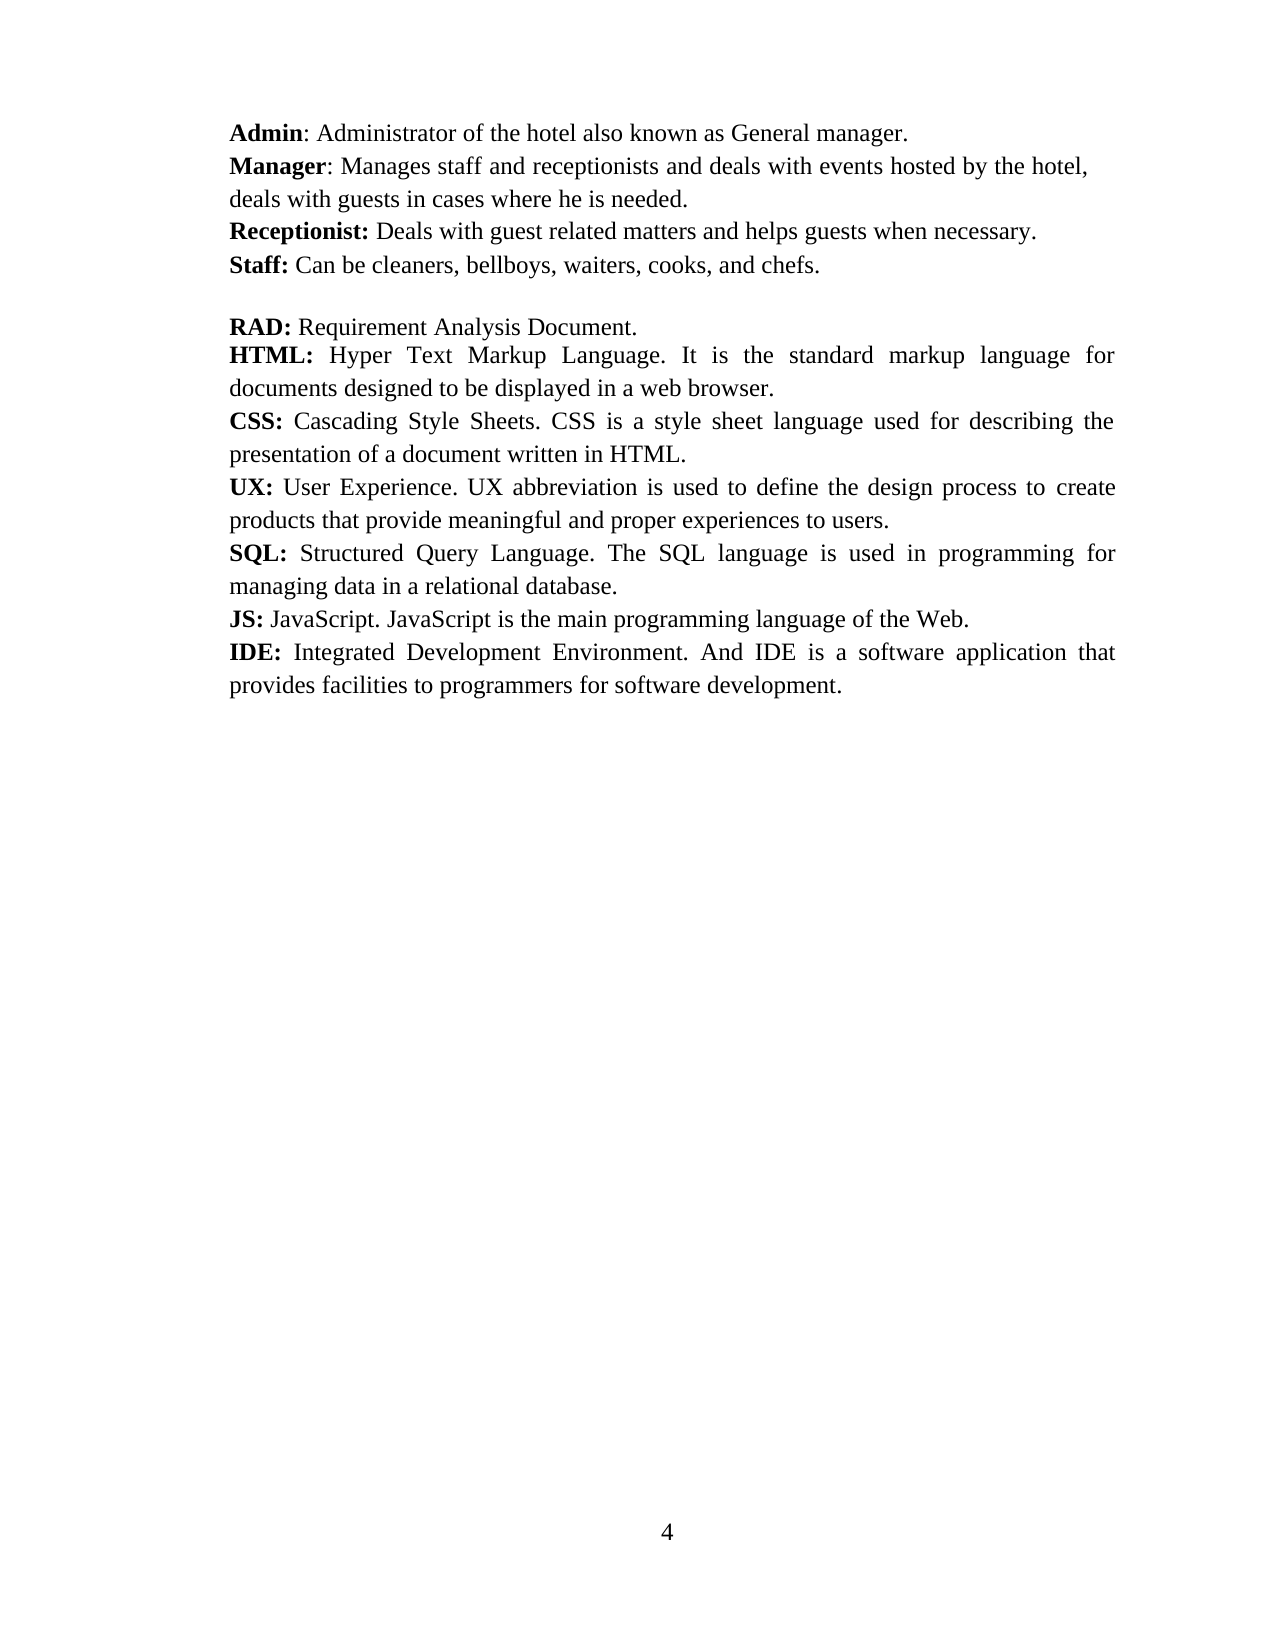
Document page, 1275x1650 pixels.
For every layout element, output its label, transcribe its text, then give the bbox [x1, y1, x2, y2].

text JS: JavaScript. JavaScript is the main programming language of the Web. [229, 604, 1157, 633]
text Manager: Manages staff and receptionists and deals with events hosted by the hotel, deals with guests in cases where he is needed. [229, 151, 1116, 213]
text HTML: Hyper Text Markup Language. It is the standard markup language for documents designed to be displayed in a web browser. [229, 340, 1116, 402]
text Staff: Can be cleaners, bellboys, waiters, cooks, and chefs. [229, 250, 1157, 278]
text Receptionist: Deals with guest related matters and helps guests when necessary. [229, 217, 1157, 246]
text RAD: Requirement Analysis Document. [229, 312, 1157, 340]
text Admin: Administrator of the hotel also known as General manager. [229, 118, 1157, 147]
text UX: User Experience. UX abbreviation is used to define the design process to create products that provide meaningful and proper experiences to users. [229, 472, 1116, 534]
text SQL: Structured Query Language. The SQL language is used in programming for managing data in a relational database. [229, 538, 1115, 600]
text CSS: Cascading Style Sheets. CSS is a style sheet language used for describing the presentation of a document written in HTML. [229, 406, 1115, 468]
text IDE: Integrated Development Environment. And IDE is a software application that provides facilities to programmers for software development. [229, 637, 1116, 699]
